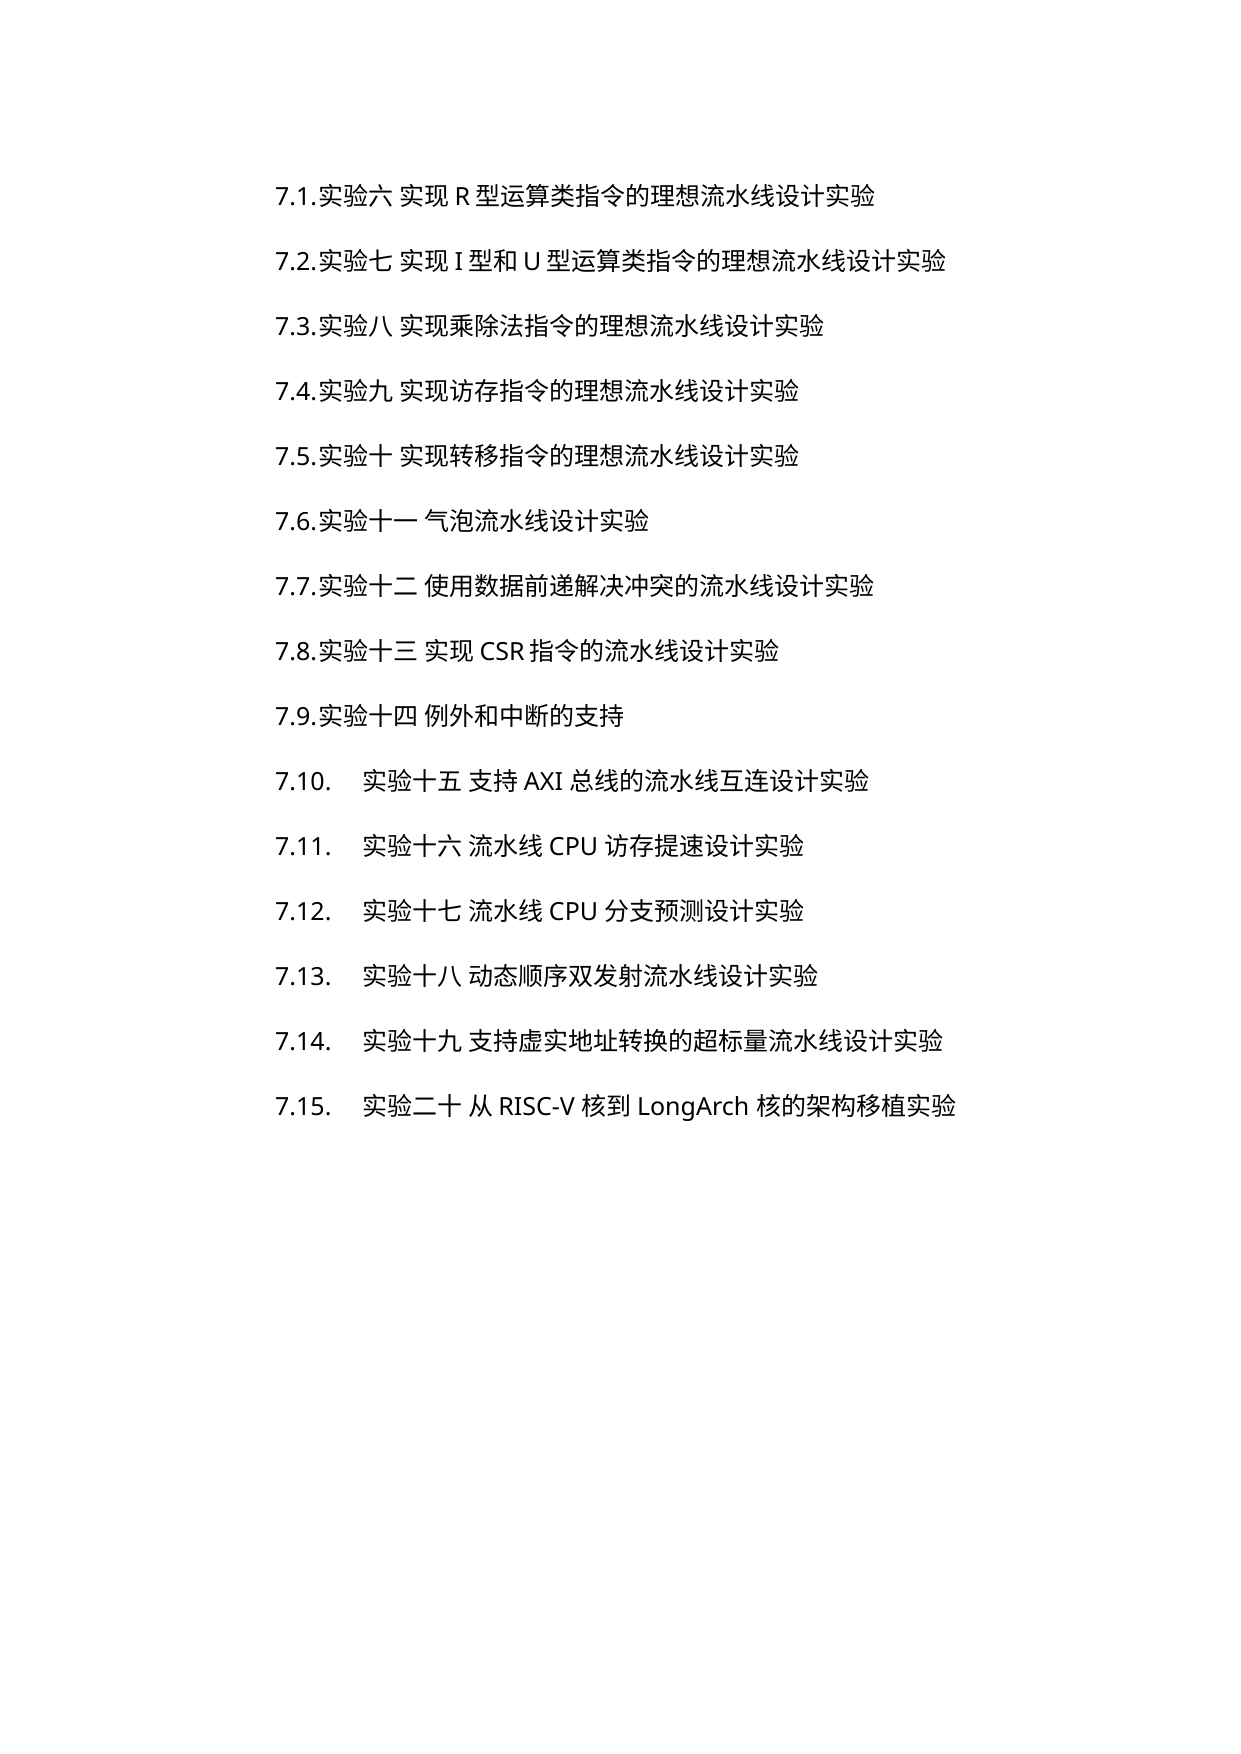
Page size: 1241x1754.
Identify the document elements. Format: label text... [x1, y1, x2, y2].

list 实验十 实现转移指令的理想流水线设计实验 [275, 422, 1053, 487]
list 实验十二 使用数据前递解决冲突的流水线设计实验 [275, 552, 1053, 617]
list 实验六 实现R型运算类指令的理想流水线设计实验 [275, 162, 1053, 227]
list 实验十九 支持虚实地址转换的超标量流水线设计实验 [275, 1007, 1053, 1072]
list 实验十八 动态顺序双发射流水线设计实验 [275, 942, 1053, 1007]
list 实验十三 实现CSR指令的流水线设计实验 [275, 617, 1053, 682]
list 实验二十 从RISC-V 核到 LongArch 核的架构移植实验 [275, 1072, 1053, 1137]
list 实验十五 支持 AXI 总线的流水线互连设计实验 [275, 747, 1053, 812]
list 实验十七 流水线 CPU 分支预测设计实验 [275, 877, 1053, 942]
list 实验九 实现访存指令的理想流水线设计实验 [275, 357, 1053, 422]
list 实验七 实现I型和U型运算类指令的理想流水线设计实验 [275, 227, 1053, 292]
list 实验十一 气泡流水线设计实验 [275, 487, 1053, 552]
list 实验八 实现乘除法指令的理想流水线设计实验 [275, 292, 1053, 357]
list 实验十四 例外和中断的支持 [275, 682, 1053, 747]
list 实验十六 流水线 CPU 访存提速设计实验 [275, 812, 1053, 877]
